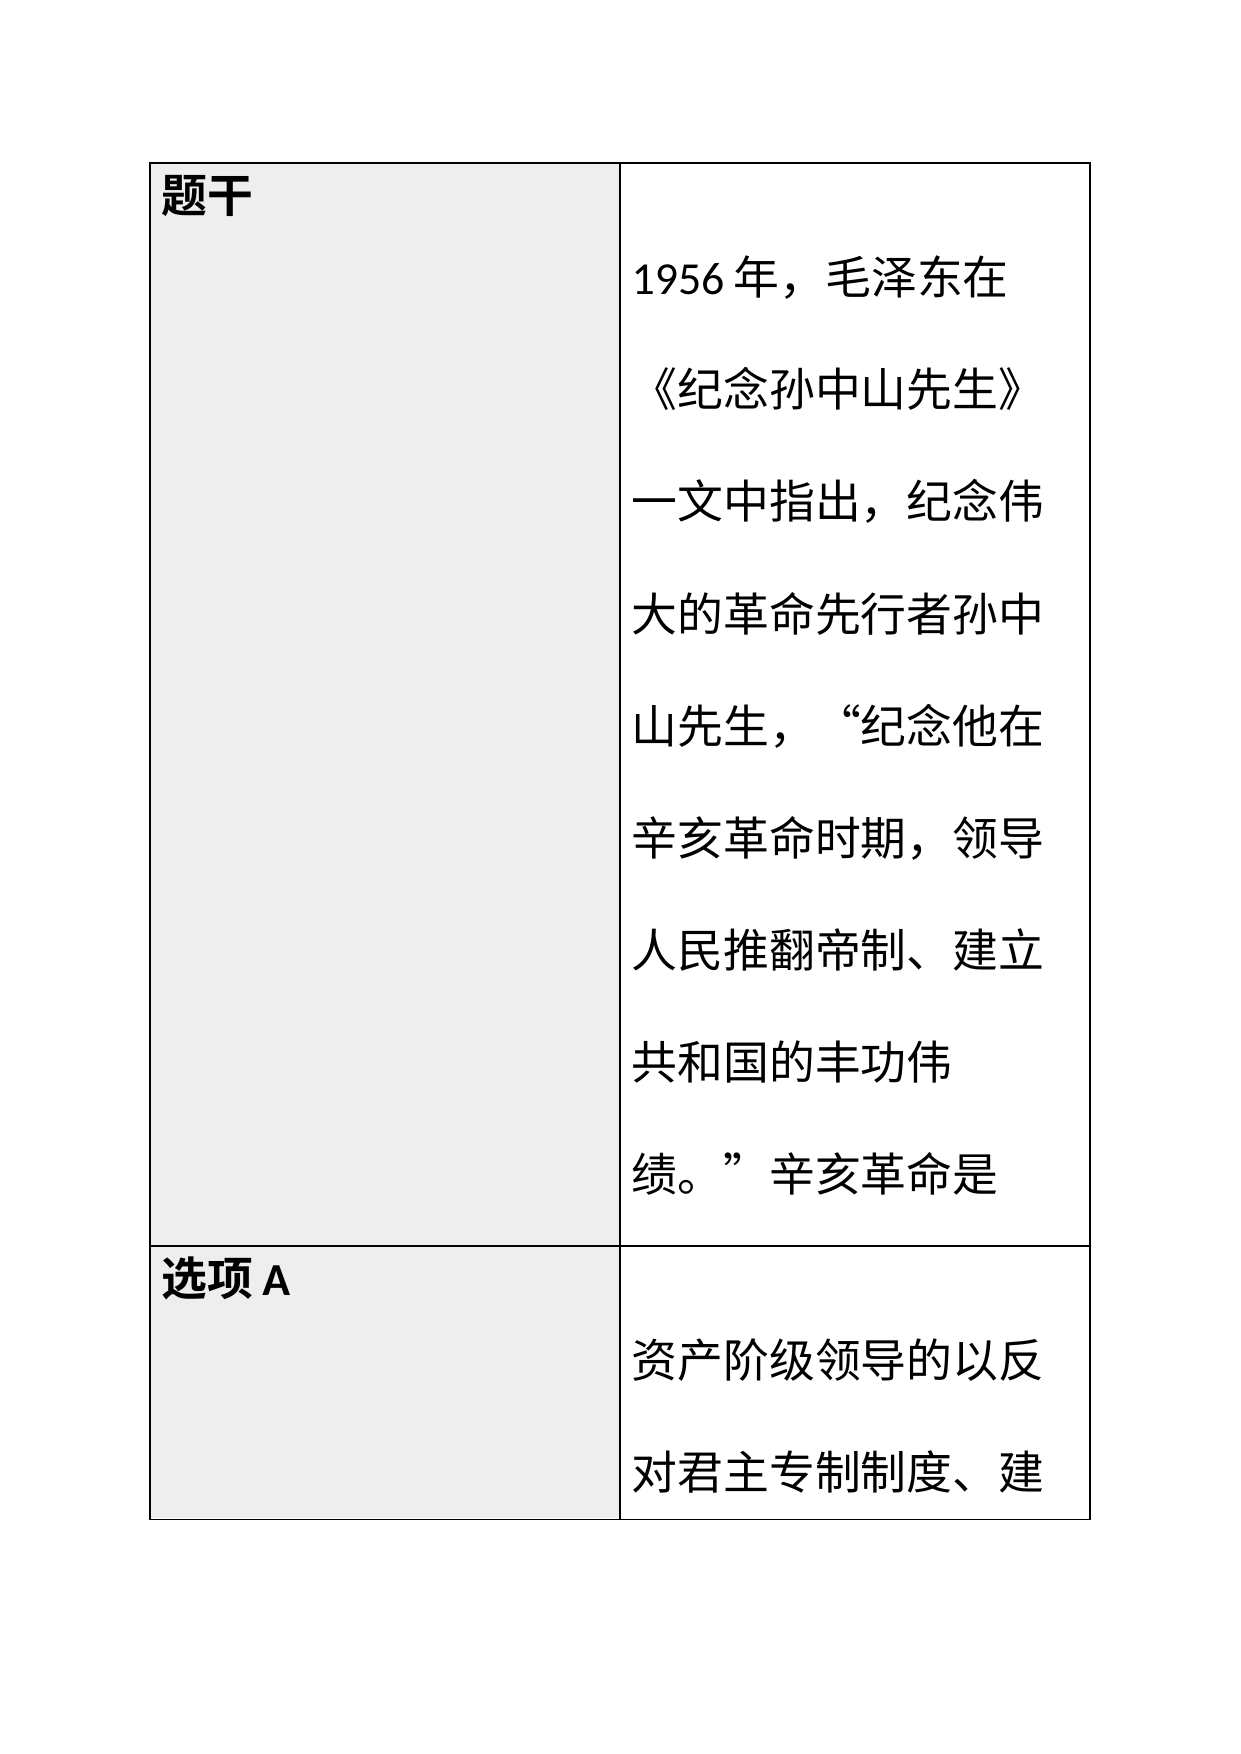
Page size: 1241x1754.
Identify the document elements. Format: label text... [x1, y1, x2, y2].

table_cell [621, 1247, 1089, 1518]
table_cell 选项A [151, 1247, 619, 1518]
table_cell 1956年，毛泽东在《纪念孙中山先生》一文中指出，纪念伟大的革命先行者孙中山先生，“纪念他在辛亥革命时期，领导人民推翻帝制、建立共和国的丰功伟绩。”辛亥革命是 [621, 164, 1089, 1245]
table_cell 题干 [151, 164, 619, 1245]
